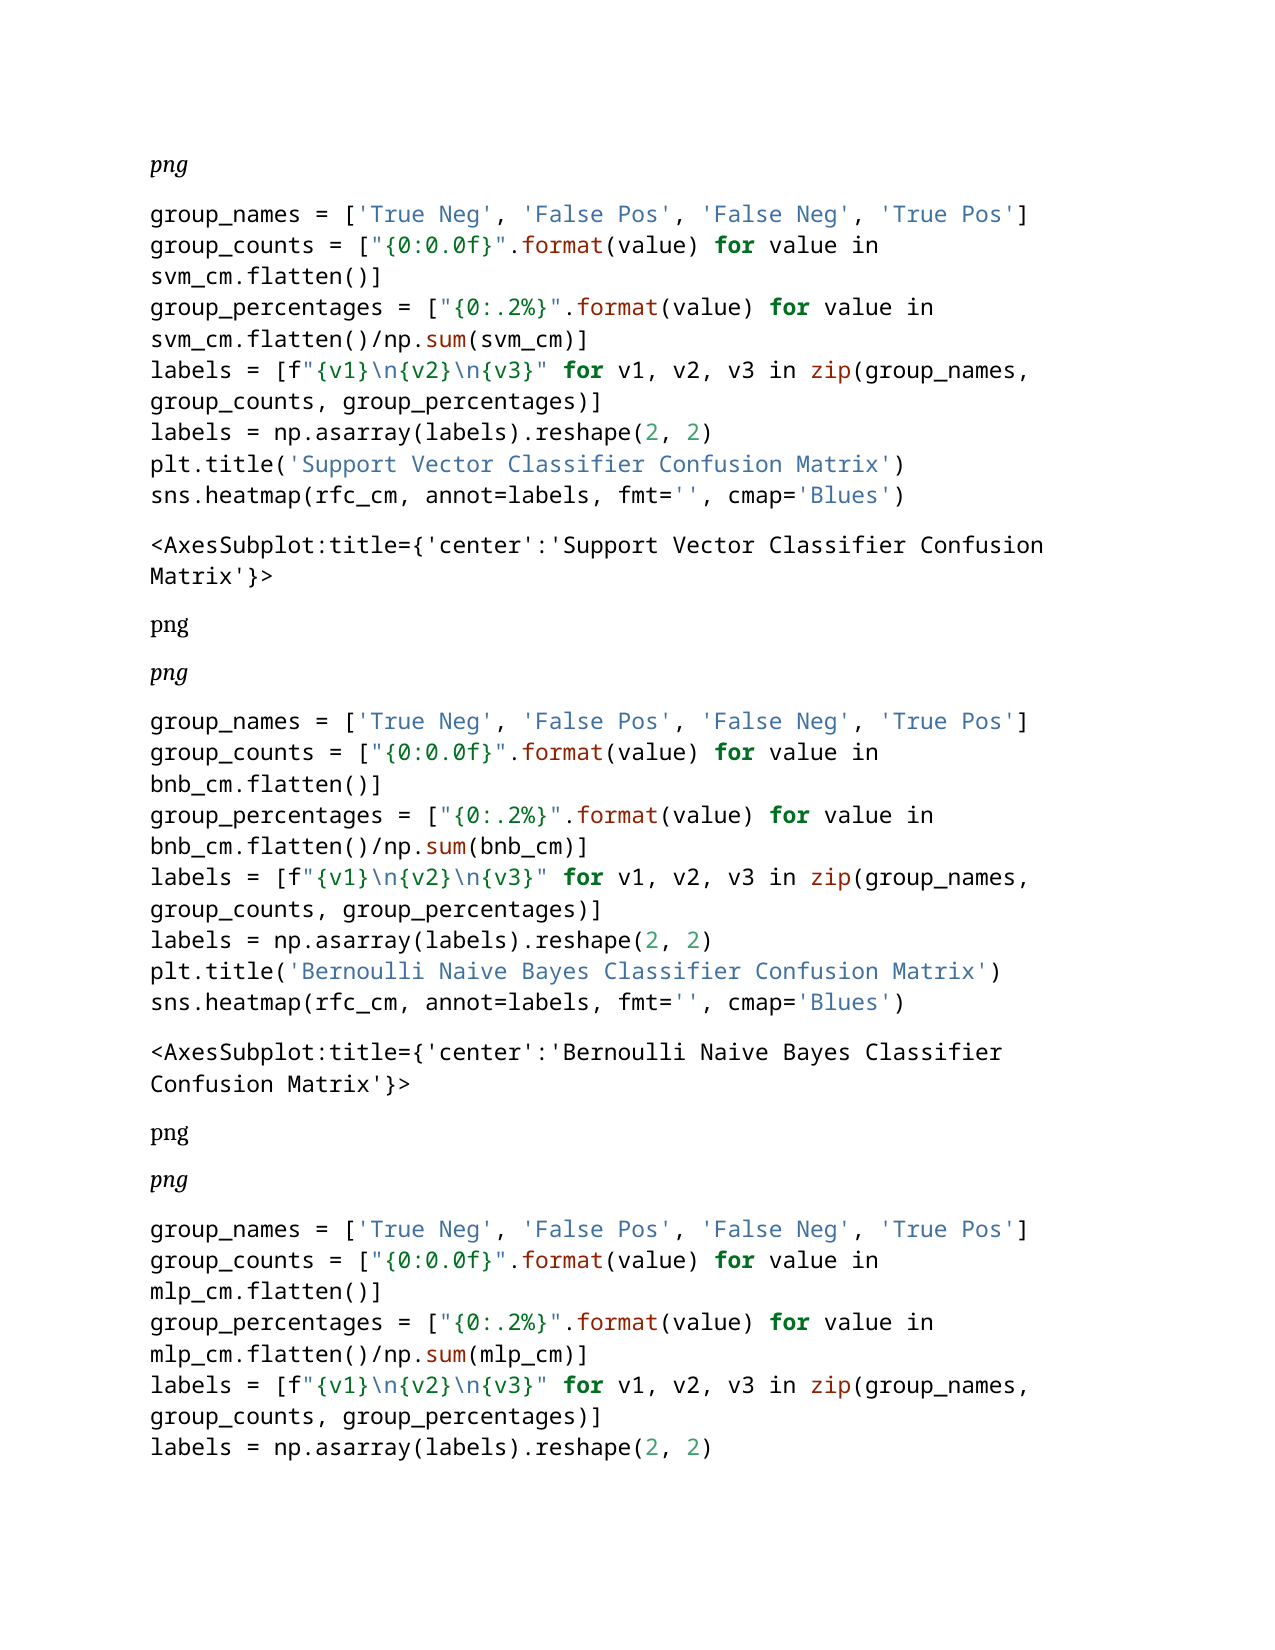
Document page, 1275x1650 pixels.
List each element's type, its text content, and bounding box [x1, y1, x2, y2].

text group_names = ['True Neg', 'False Pos', 'False Neg', 'True Pos'] group_counts = ["{0:0.0f}".format(value) for value in bnb_cm.flatten()] group_percentages = ["{0:.2%}".format(value) for value in bnb_cm.flatten()/np.sum(bnb_cm)] labels = [f"{v1}\n{v2}\n{v3}" for v1, v2, v3 in zip(group_names, group_counts, group_percentages)] labels = np.asarray(labels).reshape(2, 2) plt.title('Bernoulli Naive Bayes Classifier Confusion Matrix') sns.heatmap(rfc_cm, annot=labels, fmt='', cmap='Blues') [150, 705, 1125, 1017]
text <AxesSubplot:title={'center':'Support Vector Classifier Confusion Matrix'}> [150, 529, 1125, 591]
text png [150, 150, 1125, 179]
text png [150, 1117, 1125, 1146]
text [150, 1212, 1125, 1462]
text png [150, 657, 1125, 686]
text png [150, 1165, 1125, 1194]
text group_names = ['True Neg', 'False Pos', 'False Neg', 'True Pos'] group_counts = ["{0:0.0f}".format(value) for value in svm_cm.flatten()] group_percentages = ["{0:.2%}".format(value) for value in svm_cm.flatten()/np.sum(svm_cm)] labels = [f"{v1}\n{v2}\n{v3}" for v1, v2, v3 in zip(group_names, group_counts, group_percentages)] labels = np.asarray(labels).reshape(2, 2) plt.title('Support Vector Classifier Confusion Matrix') sns.heatmap(rfc_cm, annot=labels, fmt='', cmap='Blues') [150, 197, 1125, 510]
text <AxesSubplot:title={'center':'Bernoulli Naive Bayes Classifier Confusion Matrix'}> [150, 1036, 1125, 1099]
text png [150, 610, 1125, 639]
